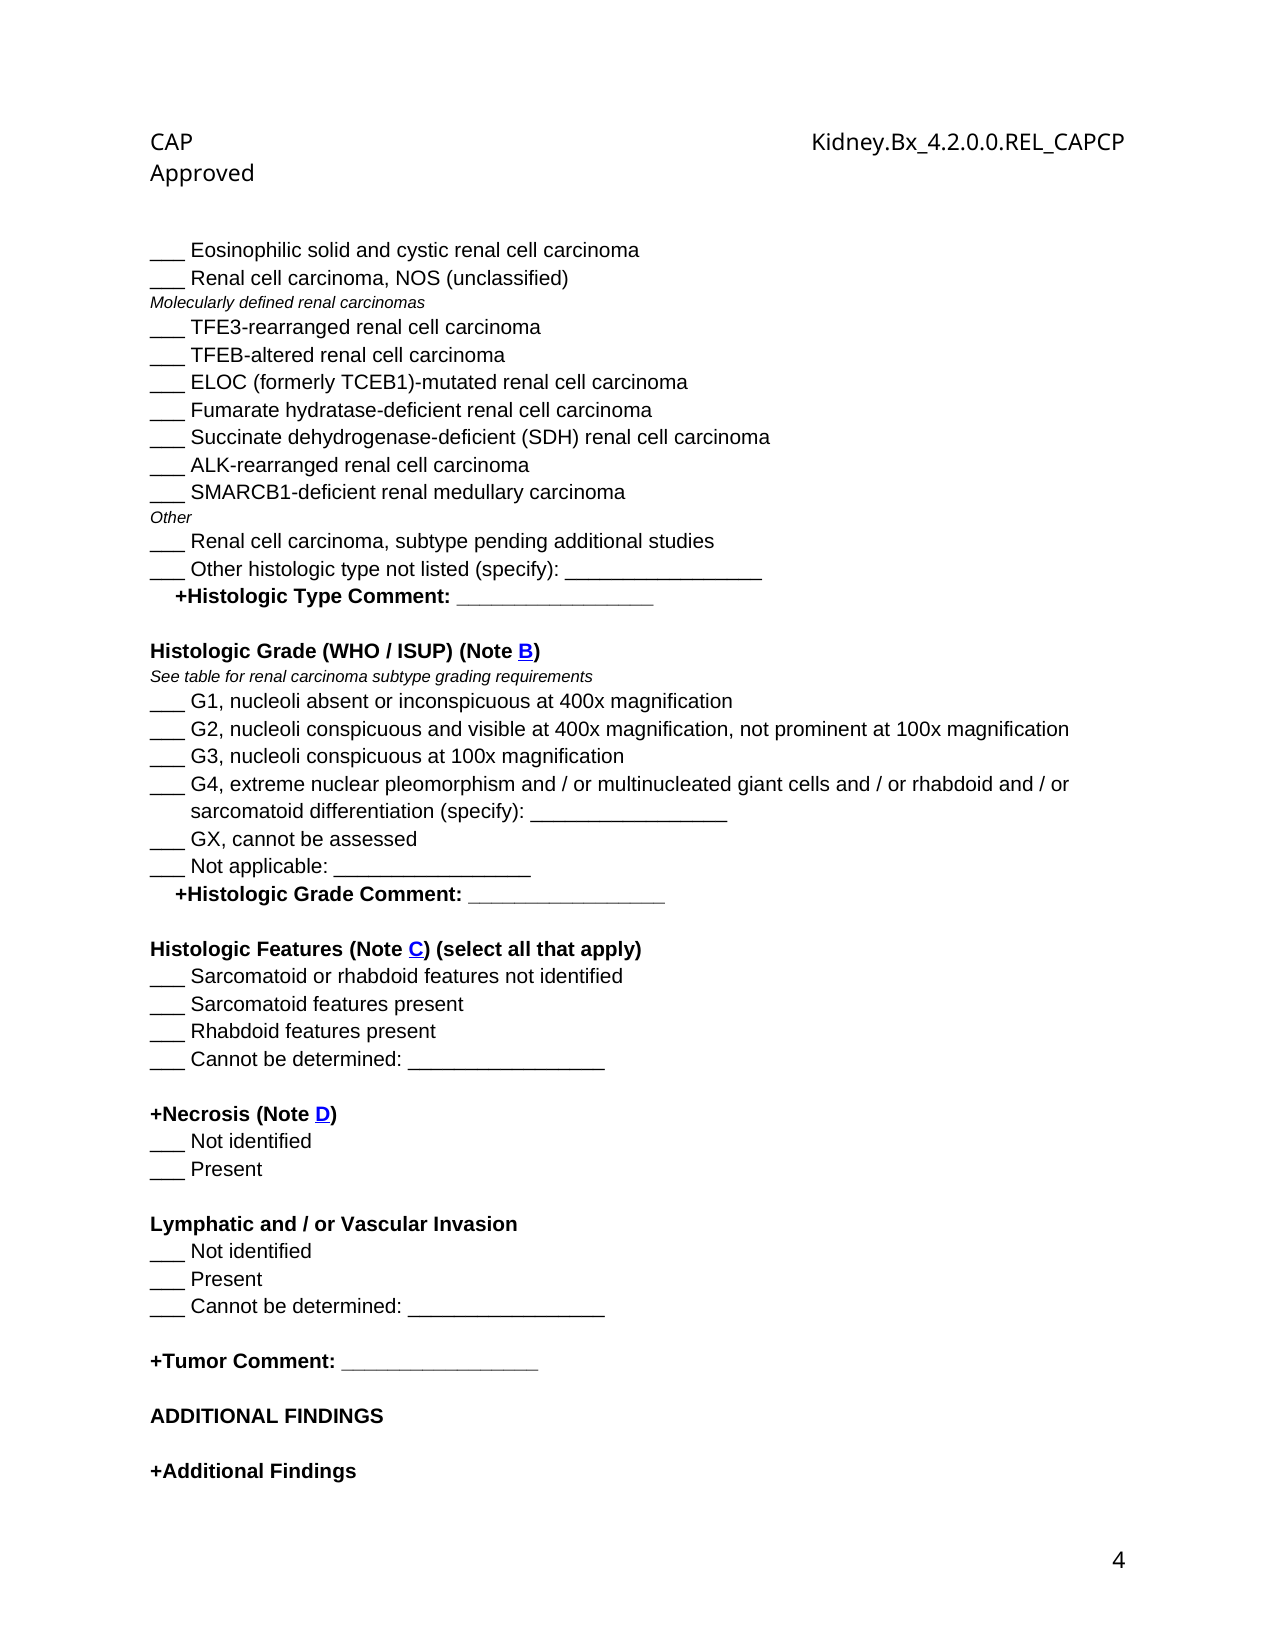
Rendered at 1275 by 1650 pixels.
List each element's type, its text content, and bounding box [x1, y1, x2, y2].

text ___ Not identified [150, 1129, 1125, 1153]
text ___ Cannot be determined: _________________ [150, 1294, 1125, 1318]
text ___ G2, nucleoli conspicuous and visible at 400x magnification, not prominent at 100x magnification [150, 716, 1125, 740]
text +Additional Findings [150, 1459, 1125, 1483]
text ___ G1, nucleoli absent or inconspicuous at 400x magnification [150, 689, 1125, 713]
text ___ Not applicable: _________________ [150, 854, 1125, 878]
text ADDITIONAL FINDINGS [150, 1404, 1125, 1428]
text ___ Eosinophilic solid and cystic renal cell carcinoma [150, 238, 1125, 262]
text sarcomatoid differentiation (specify): _________________ [150, 799, 1125, 823]
text ___ ALK-rearranged renal cell carcinoma [150, 452, 1125, 476]
text ___ G3, nucleoli conspicuous at 100x magnification [150, 744, 1125, 768]
text +Necrosis (Note D) [150, 1101, 1125, 1125]
text ___ GX, cannot be assessed [150, 826, 1125, 850]
text ___ G4, extreme nuclear pleomorphism and / or multinucleated giant cells and / or rhabdoid and / or [150, 771, 1125, 795]
text ___ Not identified [150, 1239, 1125, 1263]
text +Histologic Grade Comment: _________________ [150, 881, 1125, 905]
text Histologic Features (Note C) (select all that apply) [150, 936, 1125, 960]
text ___ TFE3-rearranged renal cell carcinoma [150, 315, 1125, 339]
text ___ Renal cell carcinoma, NOS (unclassified) [150, 265, 1125, 289]
text ___ Cannot be determined: _________________ [150, 1046, 1125, 1070]
text +Tumor Comment: _________________ [150, 1349, 1125, 1373]
text ___ Sarcomatoid features present [150, 991, 1125, 1015]
text Other [150, 507, 1125, 527]
text ___ Fumarate hydratase-deficient renal cell carcinoma [150, 397, 1125, 421]
text ___ ELOC (formerly TCEB1)-mutated renal cell carcinoma [150, 370, 1125, 394]
text ___ Rhabdoid features present [150, 1019, 1125, 1043]
text ___ Other histologic type not listed (specify): _________________ [150, 557, 1125, 581]
text ___ Succinate dehydrogenase-deficient (SDH) renal cell carcinoma [150, 425, 1125, 449]
text Histologic Grade (WHO / ISUP) (Note B) [150, 639, 1125, 663]
text Molecularly defined renal carcinomas [150, 293, 1125, 312]
text ___ TFEB-altered renal cell carcinoma [150, 342, 1125, 366]
text ___ Present [150, 1156, 1125, 1180]
text ___ Sarcomatoid or rhabdoid features not identified [150, 964, 1125, 988]
text +Histologic Type Comment: _________________ [150, 584, 1125, 608]
text ___ SMARCB1-deficient renal medullary carcinoma [150, 480, 1125, 504]
text ___ Present [150, 1266, 1125, 1290]
text See table for renal carcinoma subtype grading requirements [150, 667, 1125, 686]
text ___ Renal cell carcinoma, subtype pending additional studies [150, 529, 1125, 553]
text Lymphatic and / or Vascular Invasion [150, 1211, 1125, 1235]
